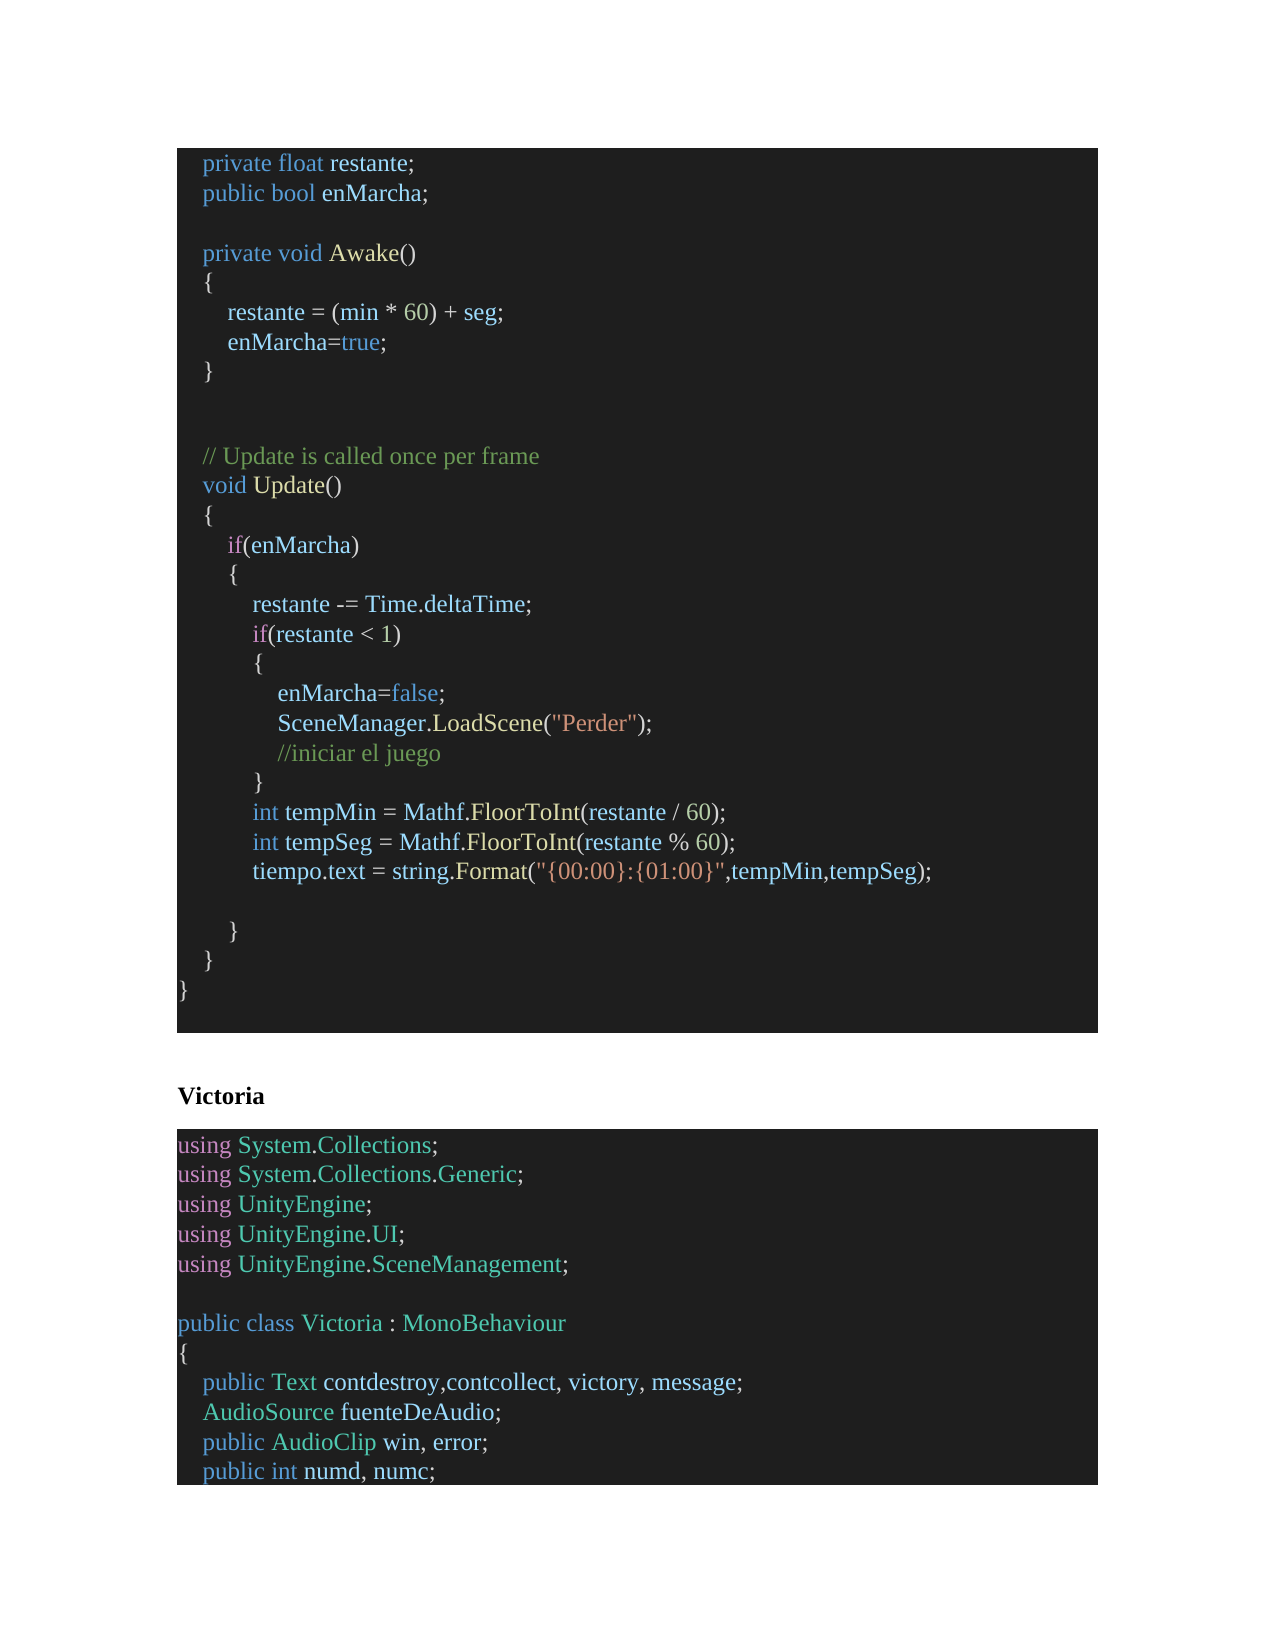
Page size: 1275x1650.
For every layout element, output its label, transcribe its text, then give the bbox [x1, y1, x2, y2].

text enMarcha=true; [177, 326, 1098, 355]
text if(restante < 1) [177, 618, 1098, 648]
text public class Victoria : MonoBehaviour [177, 1307, 1098, 1337]
text enMarcha=false; [177, 677, 1098, 707]
text public bool enMarcha; [177, 177, 1098, 207]
text using UnityEngine; [177, 1188, 1098, 1218]
text using UnityEngine.UI; [177, 1218, 1098, 1248]
text if(enMarcha) [177, 529, 1098, 558]
text public Text contdestroy,contcollect, victory, message; [177, 1366, 1098, 1396]
text int tempMin = Mathf.FloorToInt(restante / 60); [177, 796, 1098, 826]
text public int numd, numc; [177, 1456, 1098, 1485]
text using UnityEngine.SceneManagement; [177, 1248, 1098, 1277]
text Victoria [177, 1081, 1098, 1110]
text using System.Collections; [177, 1129, 1098, 1159]
text int tempSeg = Mathf.FloorToInt(restante % 60); [177, 826, 1098, 855]
text } [177, 766, 1098, 796]
text } [177, 974, 1098, 1004]
text restante -= Time.deltaTime; [177, 588, 1098, 618]
text { [177, 558, 1098, 588]
text { [177, 499, 1098, 529]
text } [177, 944, 1098, 974]
text restante = (min * 60) + seg; [177, 296, 1098, 326]
text void Update() [177, 469, 1098, 499]
text tiempo.text = string.Format("{00:00}:{01:00}",tempMin,tempSeg); [177, 855, 1098, 885]
text SceneManager.LoadScene("Perder"); [177, 707, 1098, 737]
text { [177, 1337, 1098, 1366]
text { [177, 648, 1098, 677]
text { [177, 266, 1098, 296]
text using System.Collections.Generic; [177, 1159, 1098, 1188]
text } [177, 915, 1098, 944]
text //iniciar el juego [177, 737, 1098, 766]
text } [177, 355, 1098, 385]
text // Update is called once per frame [177, 440, 1098, 469]
text private float restante; [177, 148, 1098, 177]
text private void Awake() [177, 237, 1098, 266]
text public AudioClip win, error; [177, 1426, 1098, 1456]
text AudioSource fuenteDeAudio; [177, 1396, 1098, 1426]
